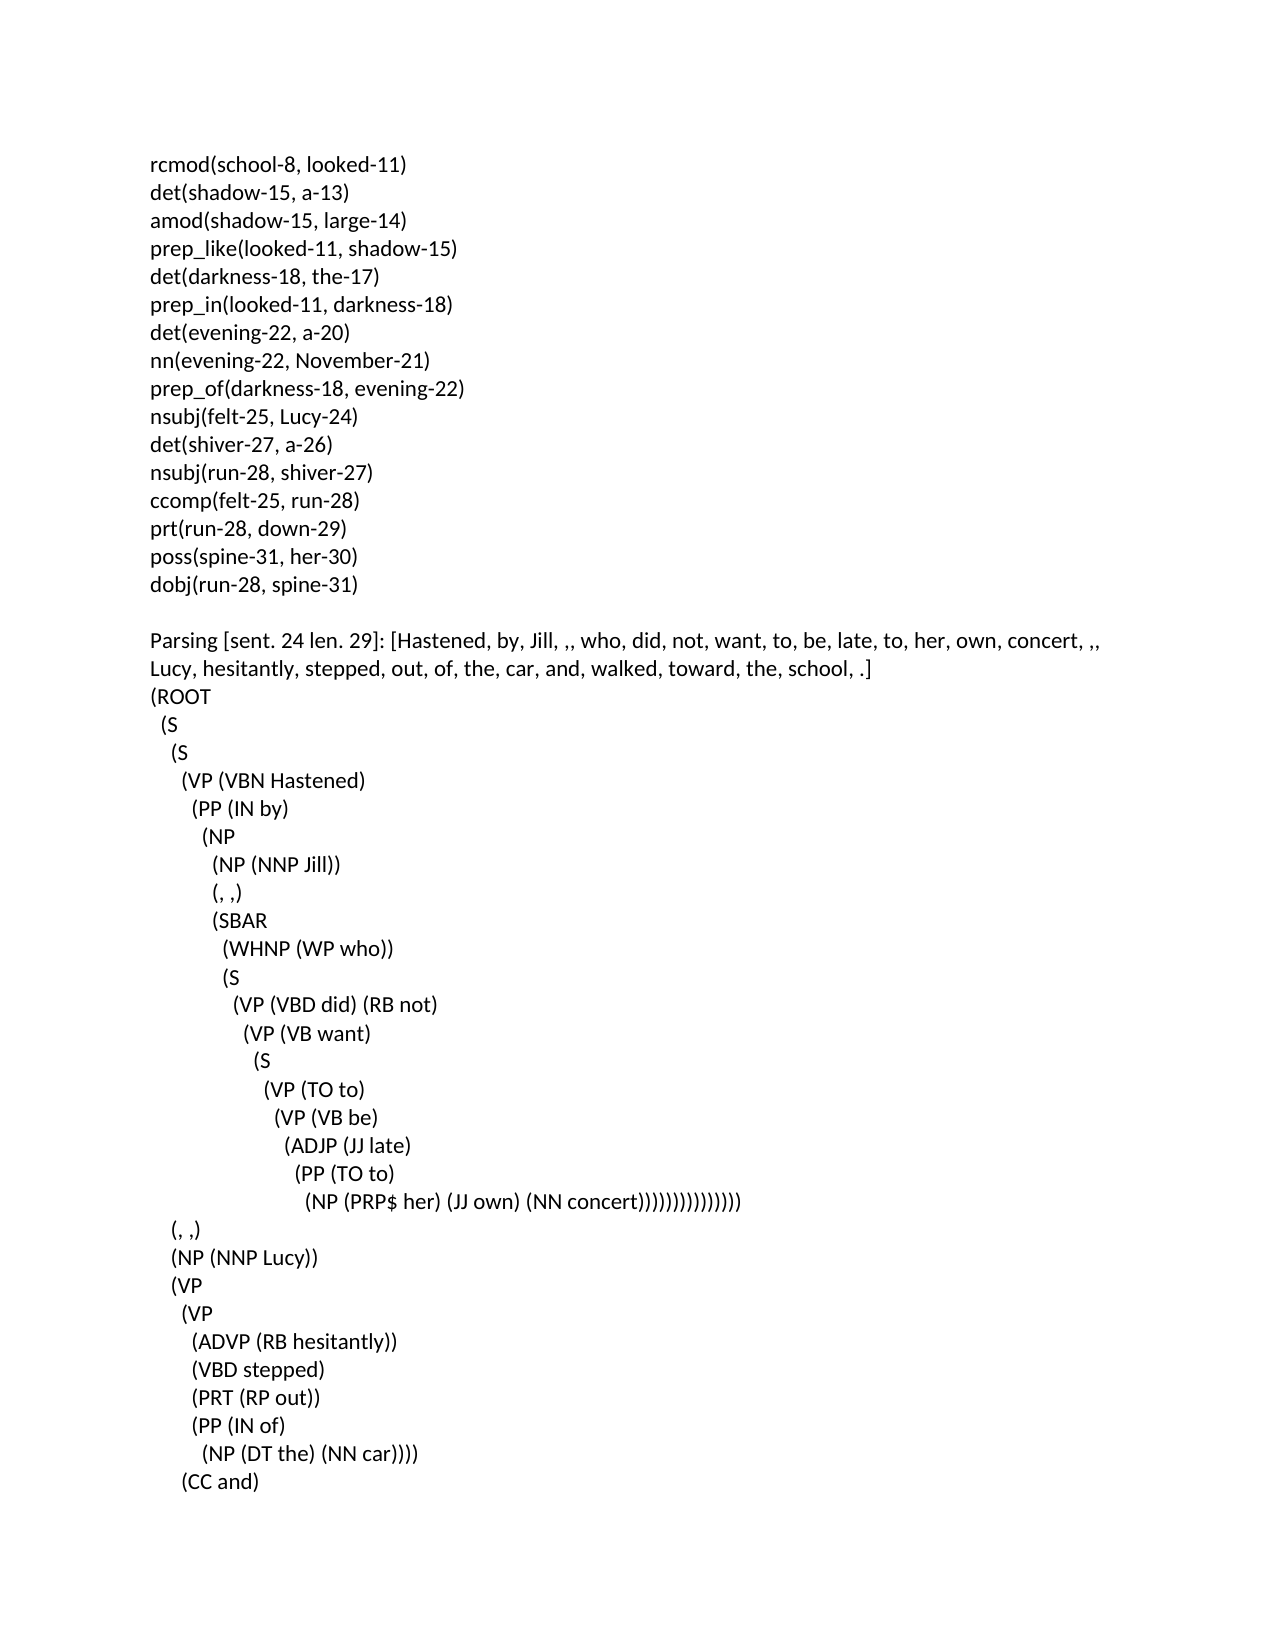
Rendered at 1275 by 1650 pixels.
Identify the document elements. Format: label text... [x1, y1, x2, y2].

text (ADJP (JJ late) [150, 1131, 1125, 1159]
text rcmod(school-8, looked-11) [150, 150, 1125, 178]
text (VP [150, 1299, 1125, 1327]
text (NP (NNP Jill)) [150, 851, 1125, 878]
text (NP (PRP$ her) (JJ own) (NN concert))))))))))))))) [150, 1187, 1125, 1215]
text (ROOT [150, 682, 1125, 710]
text (S [150, 738, 1125, 766]
text (WHNP (WP who)) [150, 934, 1125, 963]
text (VP (TO to) [150, 1075, 1125, 1103]
text (VP (VB want) [150, 1019, 1125, 1047]
text (VP [150, 1271, 1125, 1299]
text (PP (IN of) [150, 1411, 1125, 1439]
text (NP [150, 822, 1125, 851]
text (S [150, 963, 1125, 991]
text (NP (NNP Lucy)) [150, 1243, 1125, 1271]
text (NP (DT the) (NN car)))) [150, 1439, 1125, 1467]
text (VBD stepped) [150, 1355, 1125, 1383]
text (VP (VBD did) (RB not) [150, 991, 1125, 1019]
text (SBAR [150, 907, 1125, 934]
text (VP (VBN Hastened) [150, 766, 1125, 794]
text (PP (TO to) [150, 1159, 1125, 1187]
text (PRT (RP out)) [150, 1383, 1125, 1411]
text dobj(run-28, spine-31) [150, 570, 1125, 598]
text prep_in(looked-11, darkness-18) [150, 290, 1125, 318]
text nsubj(felt-25, Lucy-24) [150, 402, 1125, 430]
text poss(spine-31, her-30) [150, 542, 1125, 570]
text det(darkness-18, the-17) [150, 262, 1125, 290]
text (S [150, 710, 1125, 738]
text (, ,) [150, 878, 1125, 907]
text (VP (VB be) [150, 1103, 1125, 1131]
text nsubj(run-28, shiver-27) [150, 458, 1125, 486]
text (CC and) [150, 1467, 1125, 1495]
text (, ,) [150, 1215, 1125, 1243]
text (PP (IN by) [150, 794, 1125, 822]
text (S [150, 1047, 1125, 1075]
text det(shadow-15, a-13) [150, 178, 1125, 206]
text nn(evening-22, November-21) [150, 346, 1125, 374]
text det(shiver-27, a-26) [150, 430, 1125, 458]
text ccomp(felt-25, run-28) [150, 486, 1125, 514]
text prep_of(darkness-18, evening-22) [150, 374, 1125, 402]
text prt(run-28, down-29) [150, 514, 1125, 542]
text Parsing [sent. 24 len. 29]: [Hastened, by, Jill, ,, who, did, not, want, to, be, late, to, her, own, concert, ,, Lucy, hesitantly, stepped, out, of, the, car, and, walked, toward, the, school, .] [150, 626, 1125, 682]
text amod(shadow-15, large-14) [150, 206, 1125, 234]
text prep_like(looked-11, shadow-15) [150, 234, 1125, 262]
text (ADVP (RB hesitantly)) [150, 1327, 1125, 1355]
text det(evening-22, a-20) [150, 318, 1125, 346]
